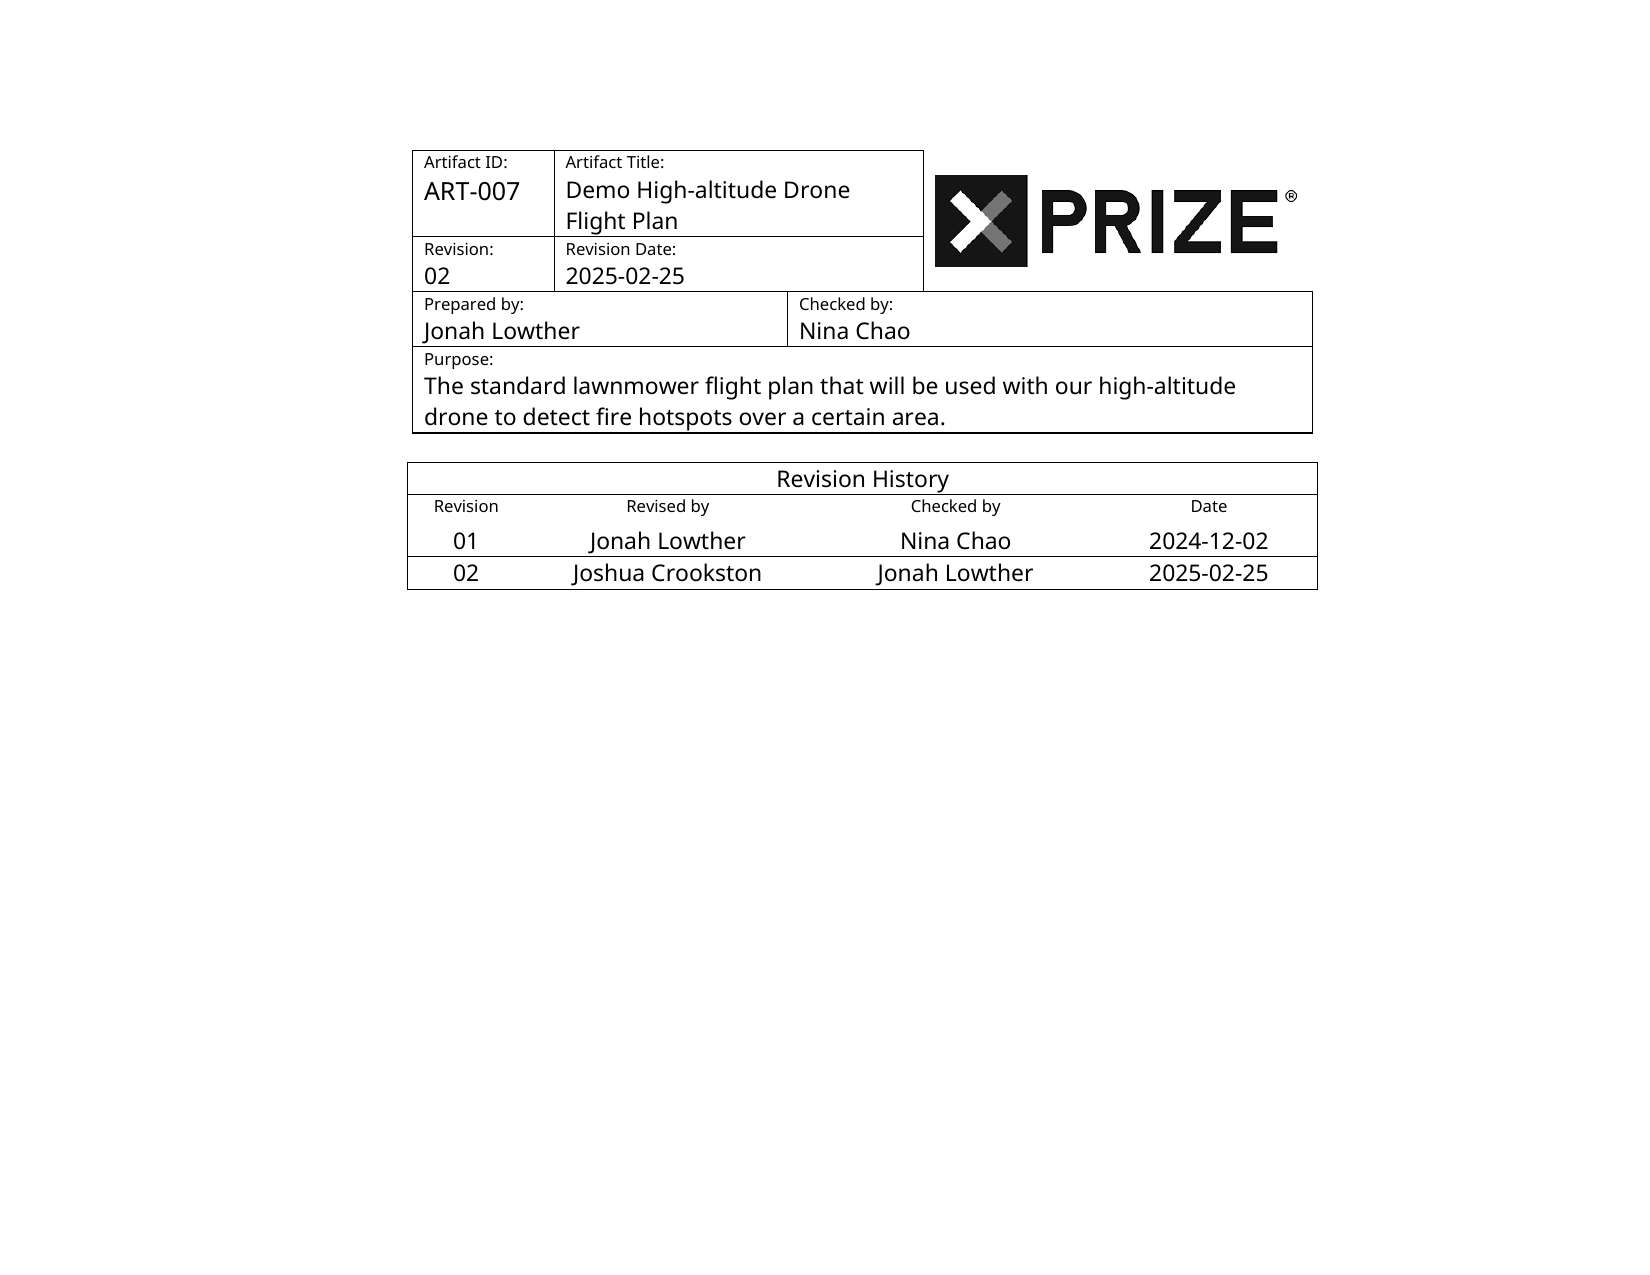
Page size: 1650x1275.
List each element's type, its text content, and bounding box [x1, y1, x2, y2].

table_header Artifact ID: ART-007 [413, 151, 554, 236]
table_header Revision History [408, 463, 1317, 494]
table_cell Prepared by: Jonah Lowther [413, 292, 787, 346]
picture [935, 175, 1302, 267]
table_cell Revision [408, 495, 524, 525]
table_cell Revision Date: 2025-02-25 [555, 237, 923, 291]
table_cell Date [1100, 495, 1317, 525]
table_cell Joshua Crookston [525, 557, 811, 589]
table_cell Checked by [811, 495, 1100, 525]
table_cell Checked by: Nina Chao [788, 292, 1312, 346]
table_cell Jonah Lowther [811, 557, 1100, 589]
table_cell 2025-02-25 [1100, 557, 1317, 589]
table_cell Nina Chao [811, 525, 1100, 556]
table_cell Revision: 02 [413, 237, 554, 291]
table_header Artifact Title: Demo High-altitude Drone Flight Plan [555, 151, 923, 236]
table_cell Purpose: The standard lawnmower flight plan that will be used with our high-altitude drone to detect fire hotspots over a certain area. [413, 347, 1312, 432]
table_cell 01 [408, 525, 524, 556]
table_cell 2024-12-02 [1100, 525, 1317, 556]
table_cell 02 [408, 557, 524, 589]
table_header [924, 150, 1312, 291]
table_cell Revised by [525, 495, 811, 525]
table_cell Jonah Lowther [525, 525, 811, 556]
